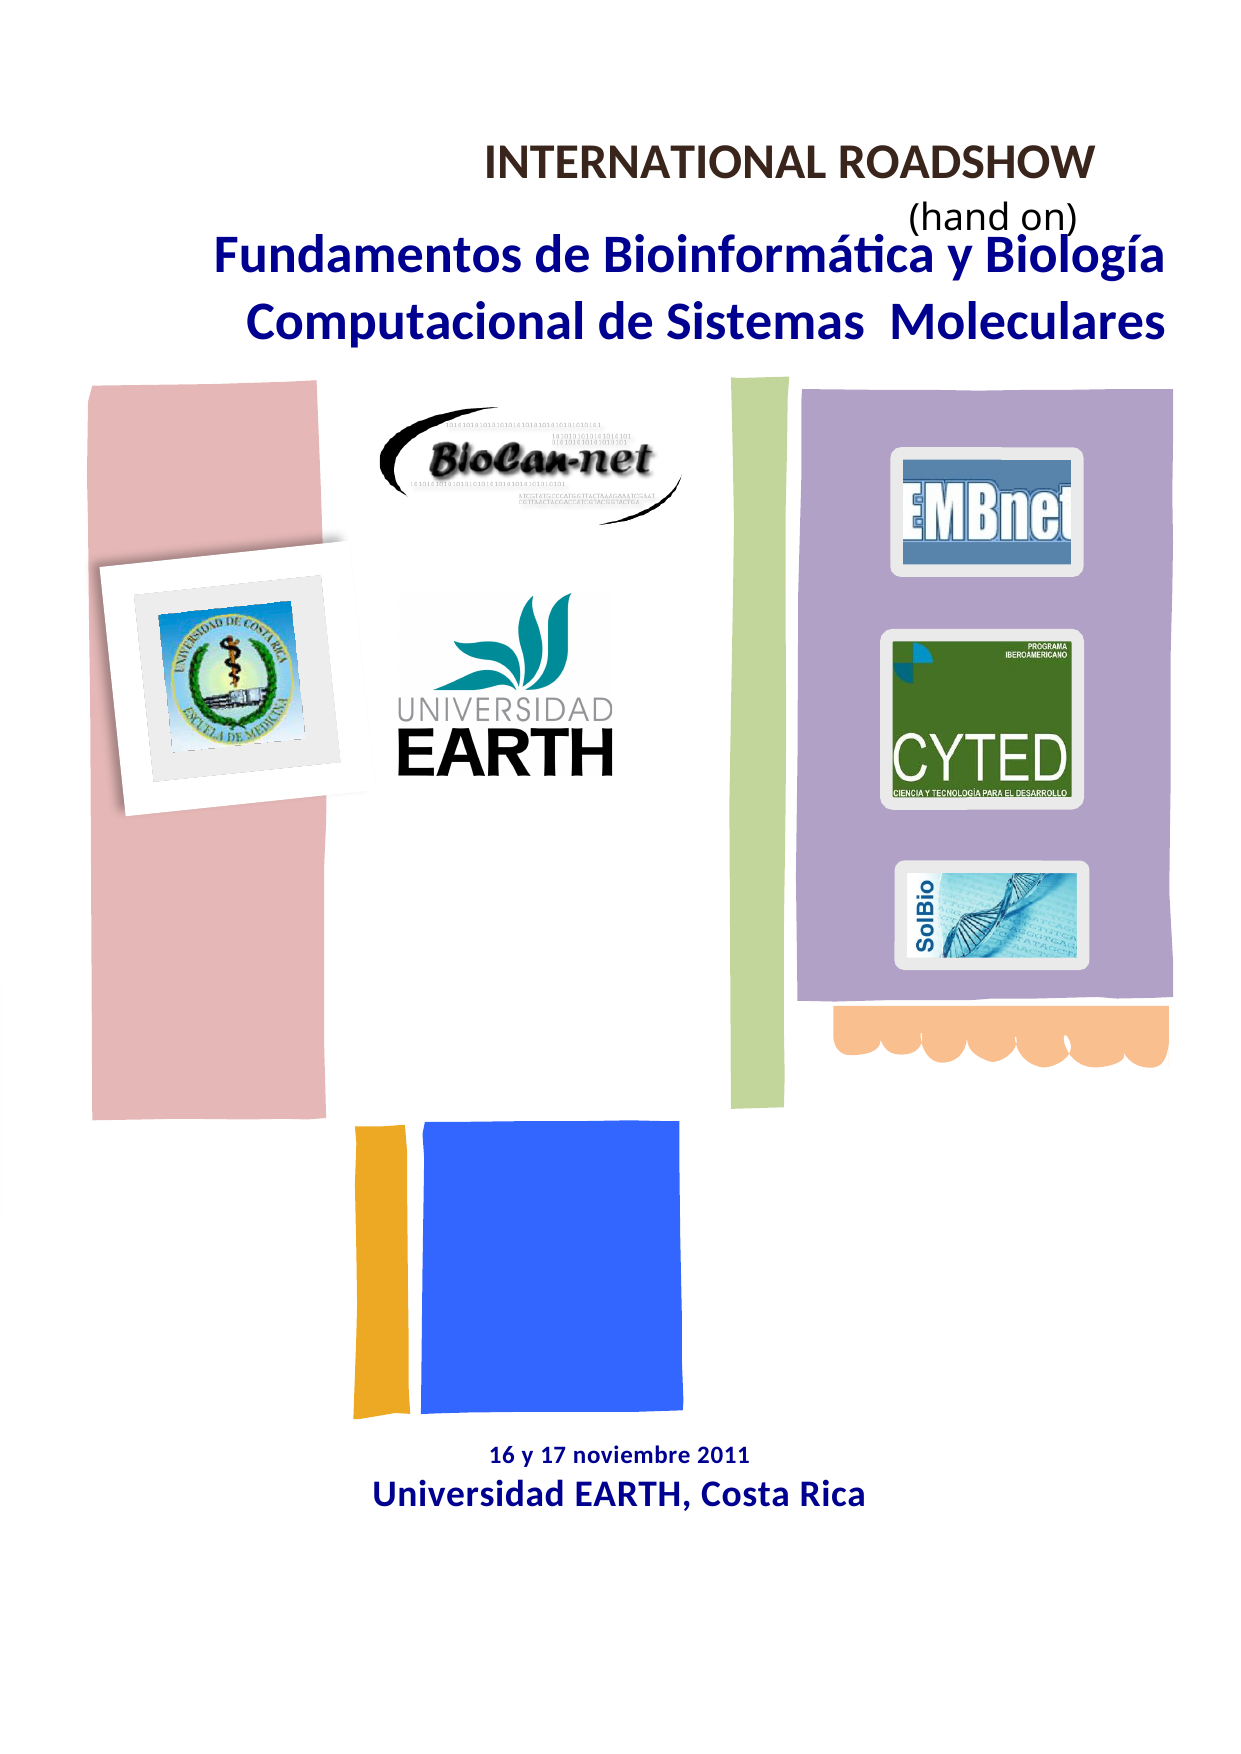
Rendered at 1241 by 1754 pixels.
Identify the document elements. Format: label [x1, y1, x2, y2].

picture [893, 642, 1071, 797]
picture [903, 460, 1071, 564]
picture [398, 593, 613, 776]
picture [134, 576, 340, 781]
picture [379, 404, 682, 556]
picture [907, 873, 1076, 957]
